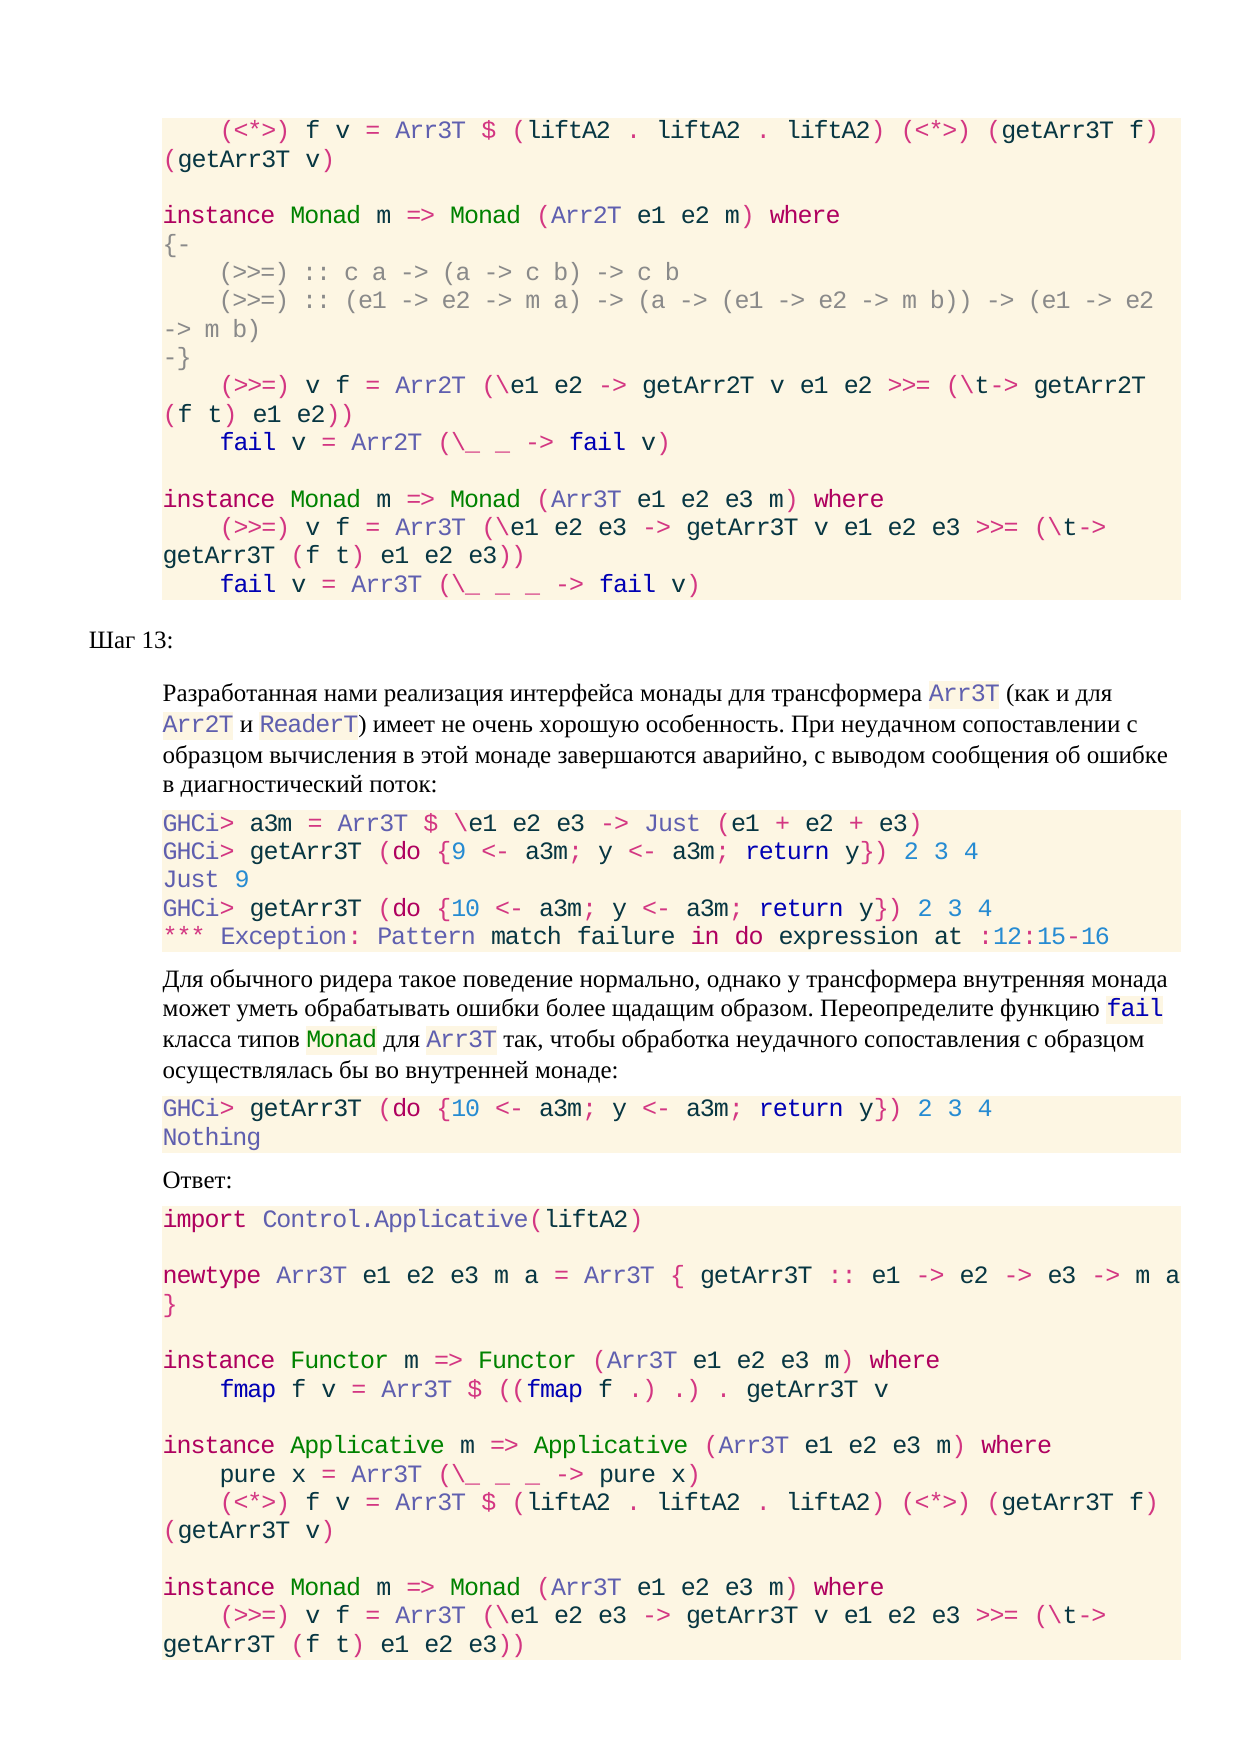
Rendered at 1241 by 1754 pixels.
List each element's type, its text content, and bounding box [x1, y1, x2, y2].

text (>>=) v f = Arr3T (\e1 e2 e3 -> getArr3T v e1 e2 e3 >>= (\t-> getArr3T (f t) e1 e2 e3)) [162, 515, 1181, 571]
subtitle Шаг 13: [89, 625, 1181, 653]
text Nothing [162, 1124, 1181, 1153]
text GHCi> getArr3T (do {10 <- a3m; y <- a3m; return y}) 2 3 4 [162, 895, 1181, 923]
text -} [162, 345, 1181, 373]
text GHCi> getArr3T (do {10 <- a3m; y <- a3m; return y}) 2 3 4 [162, 1096, 1181, 1124]
text Just 9 [162, 867, 1181, 895]
text *** Exception: Pattern match failure in do expression at :12:15-16 [162, 923, 1181, 952]
text Разработанная нами реализация интерфейса монады для трансформера Arr3T (как и для Arr2T и ReaderT) имеет не очень хорошую особенность. При неудачном сопоставлении с образцом вычисления в этой монаде завершаются аварийно, с выводом сообщения об ошибке в диагностический поток: [162, 678, 1181, 798]
text (<*>) f v = Arr3T $ (liftA2 . liftA2 . liftA2) (<*>) (getArr3T f) (getArr3T v) [162, 118, 1181, 175]
text (<*>) f v = Arr3T $ (liftA2 . liftA2 . liftA2) (<*>) (getArr3T f) (getArr3T v) [162, 1490, 1181, 1546]
text newtype Arr3T e1 e2 e3 m a = Arr3T { getArr3T :: e1 -> e2 -> e3 -> m a } [162, 1263, 1181, 1320]
text (>>=) :: c a -> (a -> c b) -> c b [162, 260, 1181, 288]
text (>>=) v f = Arr2T (\e1 e2 -> getArr2T v e1 e2 >>= (\t-> getArr2T (f t) e1 e2)) [162, 373, 1181, 430]
text {- [162, 231, 1181, 260]
text import Control.Applicative(liftA2) [162, 1206, 1181, 1235]
text fmap f v = Arr3T $ ((fmap f .) .) . getArr3T v [162, 1376, 1181, 1405]
text fail v = Arr3T (\_ _ _ -> fail v) [162, 571, 1181, 600]
text instance Applicative m => Applicative (Arr3T e1 e2 e3 m) where [162, 1433, 1181, 1461]
text instance Monad m => Monad (Arr2T e1 e2 m) where [162, 203, 1181, 231]
text Для обычного ридера такое поведение нормально, однако у трансформера внутренняя монада может уметь обрабатывать ошибки более щадащим образом. Переопределите функцию fail класса типов Monad для Arr3T так, чтобы обработка неудачного сопоставления с образцом осуществлялась бы во внутренней монаде: [162, 964, 1181, 1083]
text pure x = Arr3T (\_ _ _ -> pure x) [162, 1461, 1181, 1490]
text GHCi> getArr3T (do {9 <- a3m; y <- a3m; return y}) 2 3 4 [162, 838, 1181, 867]
text instance Functor m => Functor (Arr3T e1 e2 e3 m) where [162, 1348, 1181, 1376]
text (>>=) v f = Arr3T (\e1 e2 e3 -> getArr3T v e1 e2 e3 >>= (\t-> getArr3T (f t) e1 e2 e3)) [162, 1603, 1181, 1660]
text GHCi> a3m = Arr3T $ \e1 e2 e3 -> Just (e1 + e2 + e3) [162, 810, 1181, 838]
text fail v = Arr2T (\_ _ -> fail v) [162, 430, 1181, 458]
text instance Monad m => Monad (Arr3T e1 e2 e3 m) where [162, 1575, 1181, 1603]
text instance Monad m => Monad (Arr3T e1 e2 e3 m) where [162, 486, 1181, 515]
text Ответ: [162, 1165, 1181, 1194]
text (>>=) :: (e1 -> e2 -> m a) -> (a -> (e1 -> e2 -> m b)) -> (e1 -> e2 -> m b) [162, 288, 1181, 345]
